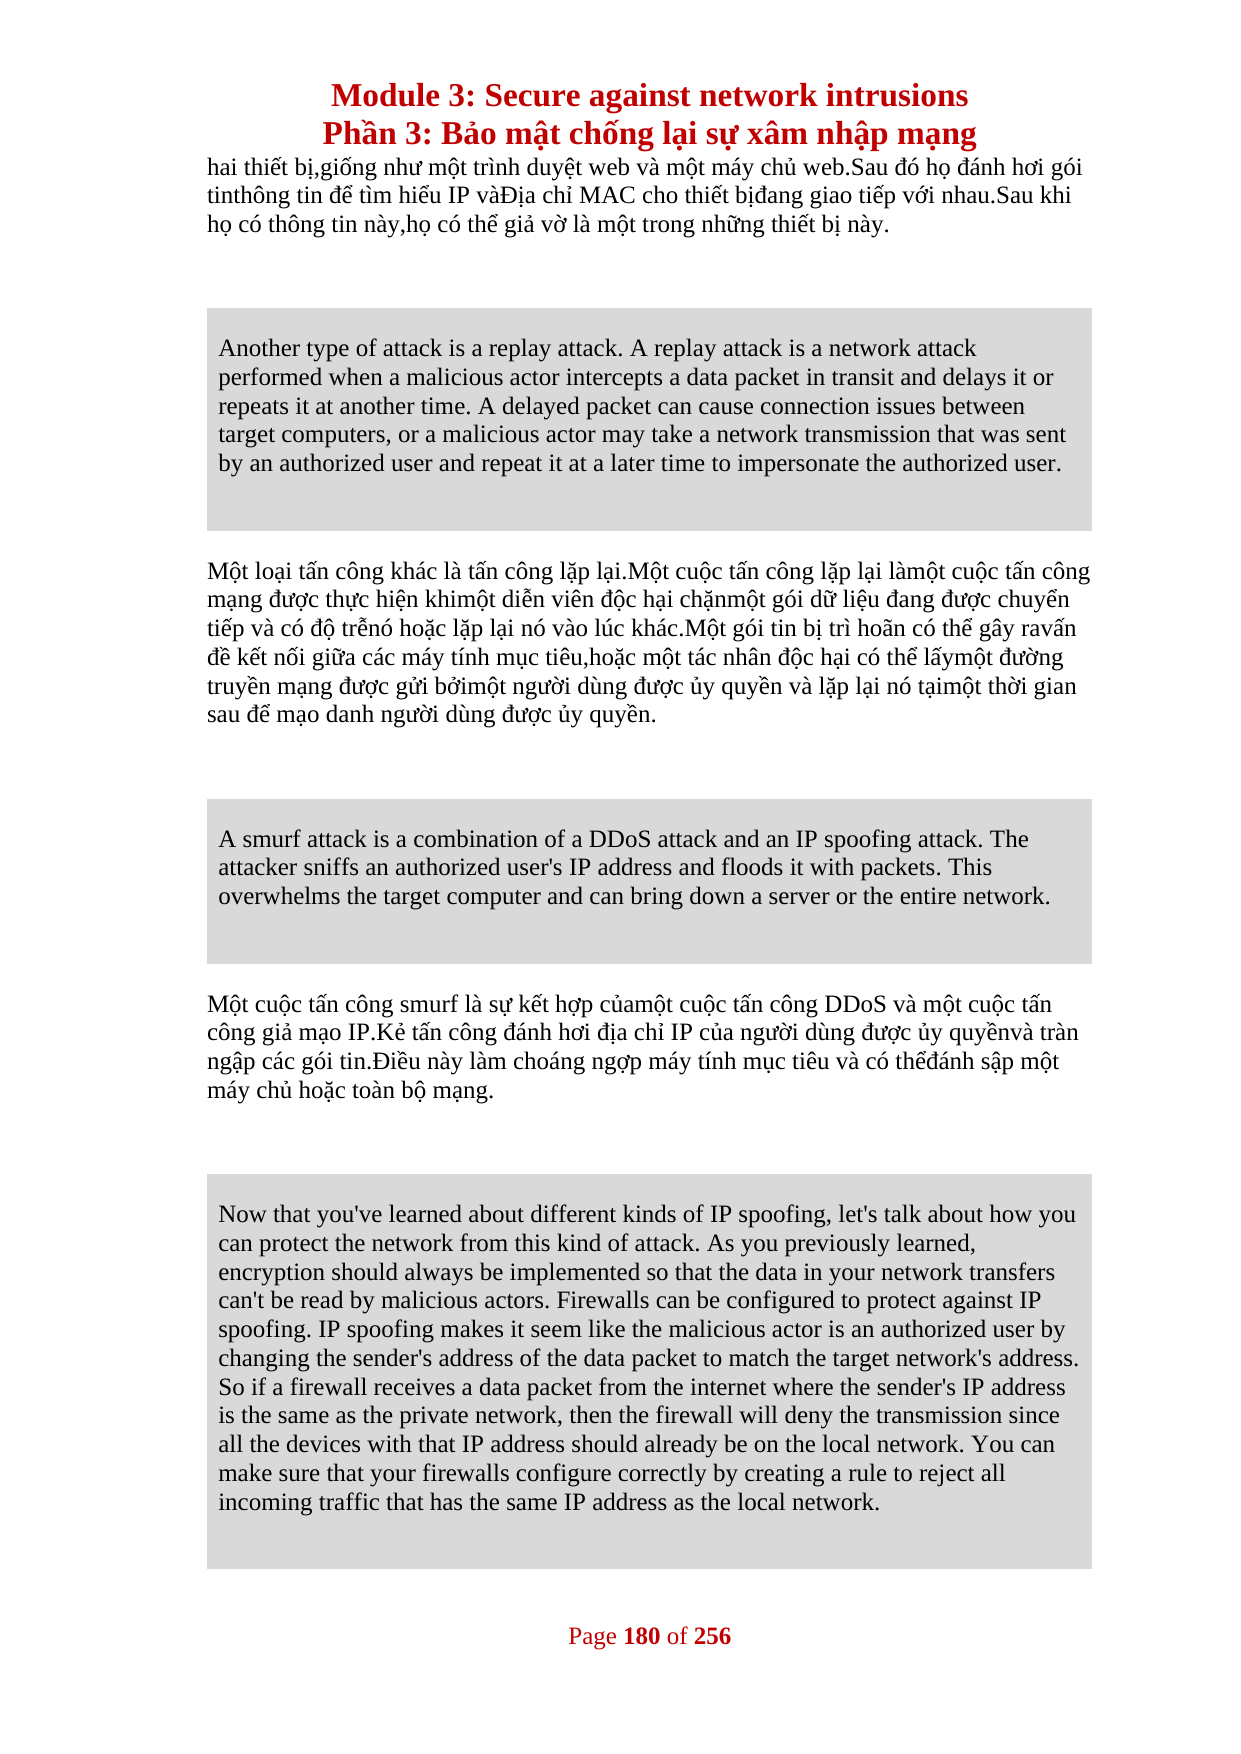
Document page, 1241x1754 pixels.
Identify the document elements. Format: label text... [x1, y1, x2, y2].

text Một loại tấn công khác là tấn công lặp lại.Một cuộc tấn công lặp lại làmột cuộc tấn công mạng được thực hiện khimột diễn viên độc hại chặnmột gói dữ liệu đang được chuyển tiếp và có độ trễnó hoặc lặp lại nó vào lúc khác.Một gói tin bị trì hoãn có thể gây ravấn đề kết nối giữa các máy tính mục tiêu,hoặc một tác nhân độc hại có thể lấymột đường truyền mạng được gửi bởimột người dùng được ủy quyền và lặp lại nó tạimột thời gian sau để mạo danh người dùng được ủy quyền. [207, 556, 1092, 728]
table_header Another type of attack is a replay attack. A replay attack is a network attack performed when a malicious actor intercepts a data packet in transit and delays it or repeats it at another time. A delayed packet can cause connection issues between target computers, or a malicious actor may take a network transmission that was sent by an authorized user and repeat it at a later time to impersonate the authorized user. [207, 308, 1092, 531]
table_header Now that you've learned about different kinds of IP spoofing, let's talk about how you can protect the network from this kind of attack. As you previously learned, encryption should always be implemented so that the data in your network transfers can't be read by malicious actors. Firewalls can be configured to protect against IP spoofing. IP spoofing makes it seem like the malicious actor is an authorized user by changing the sender's address of the data packet to match the target network's address. So if a firewall receives a data packet from the internet where the sender's IP address is the same as the private network, then the firewall will deny the transmission since all the devices with that IP address should already be on the local network. You can make sure that your firewalls configure correctly by creating a rule to reject all incoming traffic that has the same IP address as the local network. [207, 1174, 1092, 1569]
table_header A smurf attack is a combination of a DDoS attack and an IP spoofing attack. The attacker sniffs an authorized user's IP address and floods it with packets. This overwhelms the target computer and can bring down a server or the entire network. [207, 799, 1092, 964]
text Một cuộc tấn công smurf là ​​sự kết hợp củamột cuộc tấn công DDoS và một cuộc tấn công giả mạo IP.Kẻ tấn công đánh hơi địa chỉ IP của người dùng được ủy quyềnvà tràn ngập các gói tin.Điều này làm choáng ngợp máy tính mục tiêu và có thểđánh sập một máy chủ hoặc toàn bộ mạng. [207, 989, 1092, 1104]
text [207, 152, 1092, 238]
